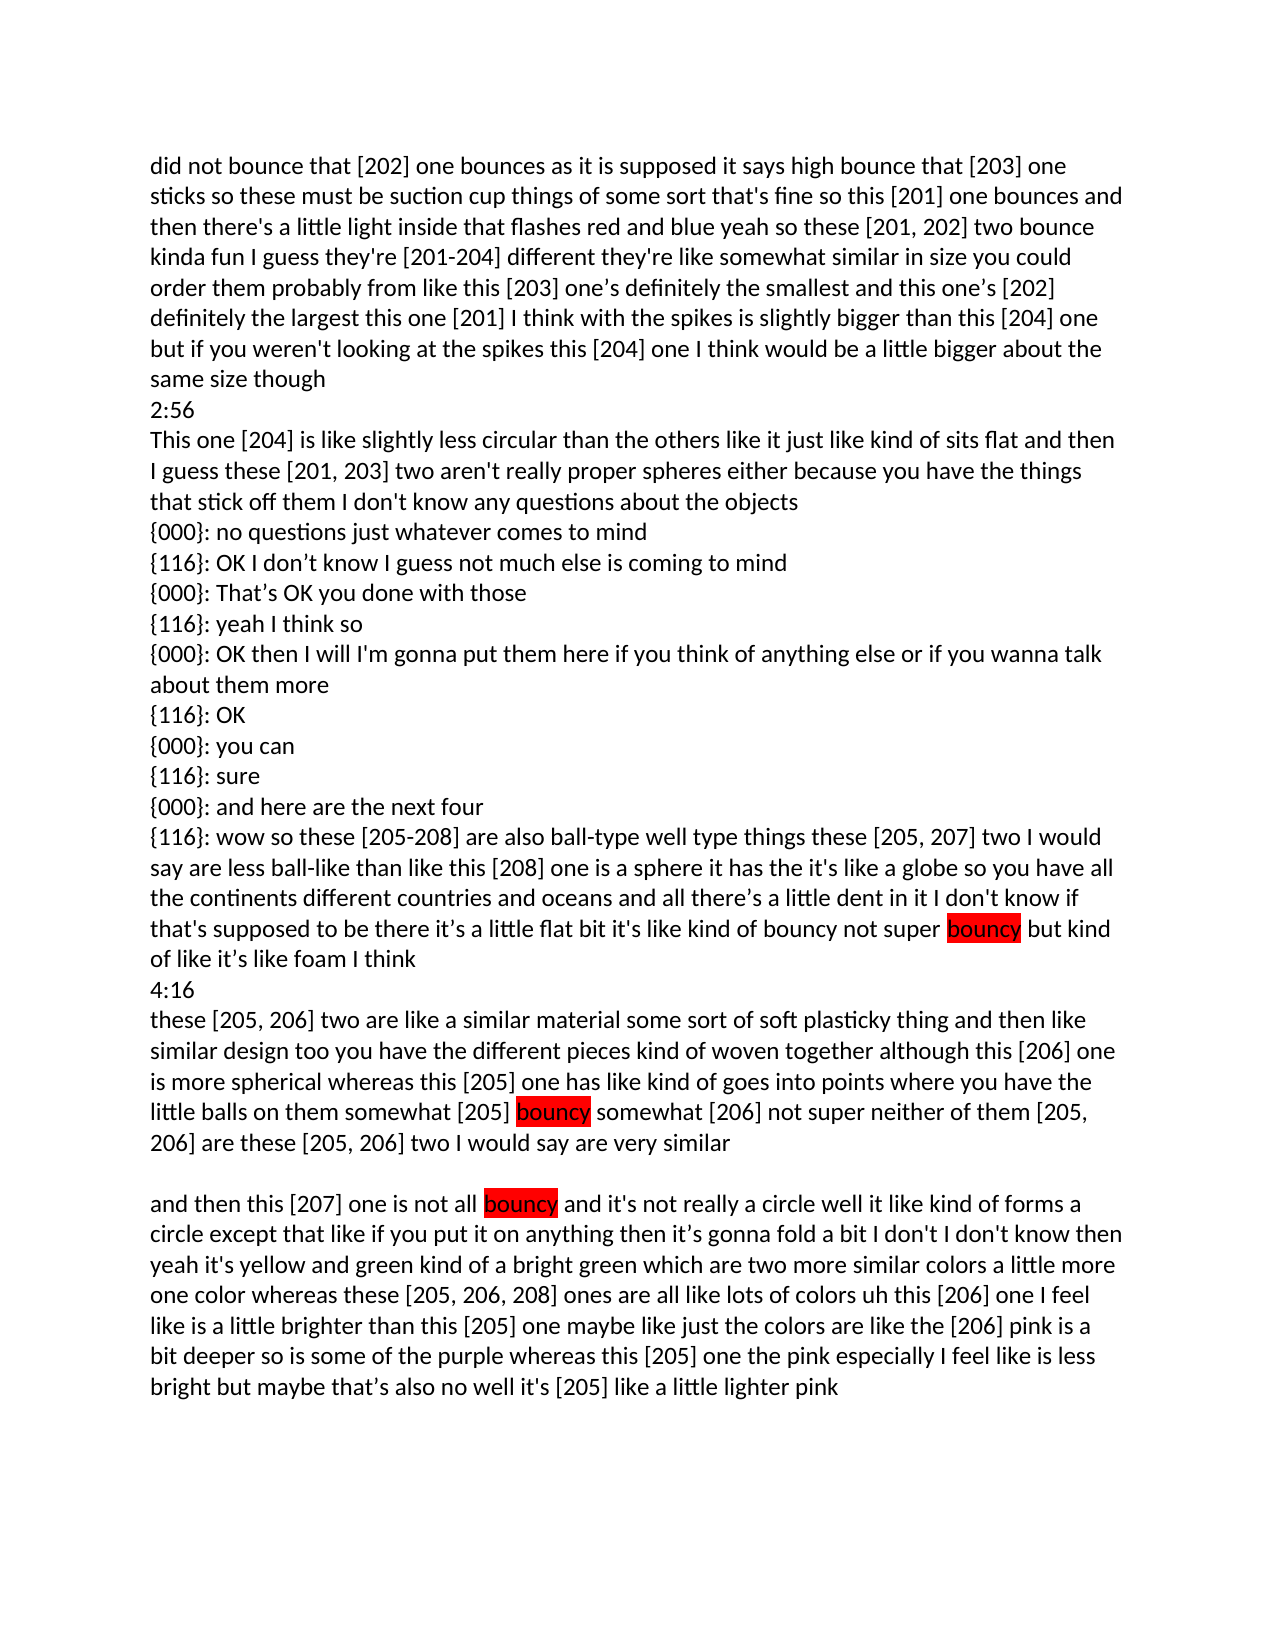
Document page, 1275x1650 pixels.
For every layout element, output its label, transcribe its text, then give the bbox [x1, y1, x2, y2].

text {000}: OK then I will I'm gonna put them here if you think of anything else or if you wanna talk about them more [150, 638, 1125, 699]
text {116}: yeah I think so [150, 608, 1125, 638]
text and then this [207] one is not all bouncy and it's not really a circle well it like kind of forms a circle except that like if you put it on anything then it’s gonna fold a bit I don't I don't know then yeah it's yellow and green kind of a bright green which are two more similar colors a little more one color whereas these [205, 206, 208] ones are all like lots of colors uh this [206] one I feel like is a little brighter than this [205] one maybe like just the colors are like the [206] pink is a bit deeper so is some of the purple whereas this [205] one the pink especially I feel like is less bright but maybe that’s also no well it's [205] like a little lighter pink [150, 1188, 1125, 1401]
text {000}: you can [150, 730, 1125, 760]
text {116}: OK [150, 699, 1125, 730]
text {116}: sure [150, 760, 1125, 791]
text {000}: That’s OK you done with those [150, 577, 1125, 608]
text {000}: no questions just whatever comes to mind [150, 516, 1125, 547]
text {116}: wow so these [205-208] are also ball-type well type things these [205, 207] two I would say are less ball-like than like this [208] one is a sphere it has the it's like a globe so you have all the continents different countries and oceans and all there’s a little dent in it I don't know if that's supposed to be there it’s a little flat bit it's like kind of bouncy not super bouncy but kind of like it’s like foam I think [150, 821, 1125, 974]
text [150, 150, 1125, 394]
text {116}: OK I don’t know I guess not much else is coming to mind [150, 547, 1125, 577]
text 4:16 [150, 974, 1125, 1004]
text {000}: and here are the next four [150, 791, 1125, 821]
text 2:56 [150, 394, 1125, 425]
text This one [204] is like slightly less circular than the others like it just like kind of sits flat and then I guess these [201, 203] two aren't really proper spheres either because you have the things that stick off them I don't know any questions about the objects [150, 425, 1125, 516]
text these [205, 206] two are like a similar material some sort of soft plasticky thing and then like similar design too you have the different pieces kind of woven together although this [206] one is more spherical whereas this [205] one has like kind of goes into points where you have the little balls on them somewhat [205] bouncy somewhat [206] not super neither of them [205, 206] are these [205, 206] two I would say are very similar [150, 1004, 1125, 1157]
